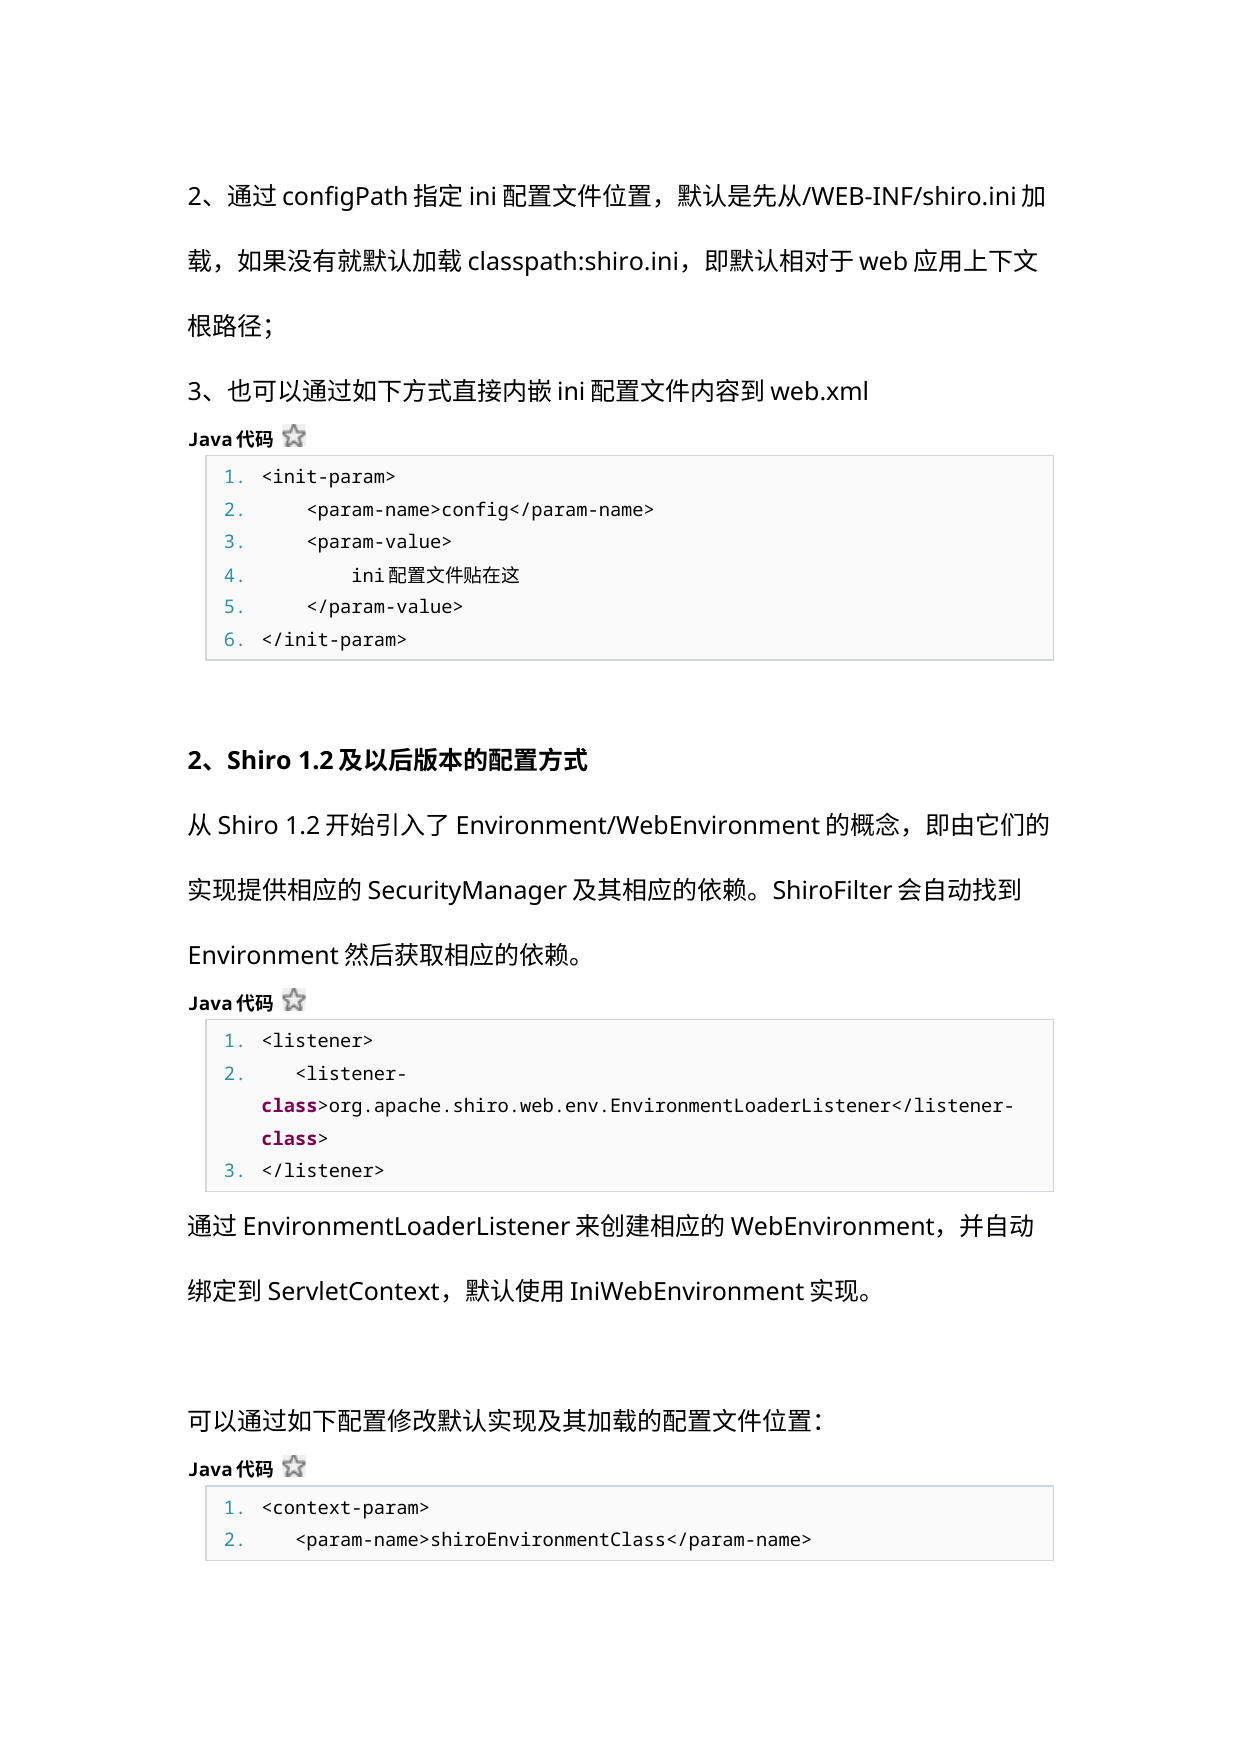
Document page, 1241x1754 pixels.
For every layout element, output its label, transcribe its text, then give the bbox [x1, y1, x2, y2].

picture [282, 424, 306, 447]
text 通过EnvironmentLoaderListener来创建相应的WebEnvironment，并自动绑定到ServletContext，默认使用IniWebEnvironment实现。 [187, 1192, 1053, 1322]
text Java代码 [187, 986, 1053, 1018]
list <param-value> [207, 519, 1053, 552]
list <listener> [207, 1020, 1053, 1051]
picture [282, 988, 306, 1011]
text 从Shiro 1.2开始引入了Environment/WebEnvironment的概念，即由它们的实现提供相应的SecurityManager及其相应的依赖。ShiroFilter会自动找到Environment然后获取相应的依赖。 [187, 791, 1053, 986]
text Java代码 [187, 1452, 1053, 1485]
text 2、Shiro 1.2及以后版本的配置方式 [187, 726, 1053, 791]
list </param-value> [207, 584, 1053, 617]
list </init-param> [207, 617, 1053, 659]
list </listener> [207, 1148, 1053, 1191]
list <listener-class>org.apache.shiro.web.env.EnvironmentLoaderListener</listener-class> [207, 1051, 1053, 1148]
list ini配置文件贴在这 [207, 552, 1053, 584]
text 2、通过configPath指定ini配置文件位置，默认是先从/WEB-INF/shiro.ini加载，如果没有就默认加载classpath:shiro.ini，即默认相对于web应用上下文根路径； [187, 162, 1053, 357]
picture [282, 1455, 306, 1477]
list <param-name>shiroEnvironmentClass</param-name> [207, 1517, 1053, 1560]
text 可以通过如下配置修改默认实现及其加载的配置文件位置： [187, 1387, 1053, 1452]
text 3、也可以通过如下方式直接内嵌ini配置文件内容到web.xml [187, 357, 1053, 422]
list <init-param> [207, 456, 1053, 487]
list <param-name>config</param-name> [207, 487, 1053, 519]
list <context-param> [207, 1487, 1053, 1517]
text Java代码 [187, 422, 1053, 454]
